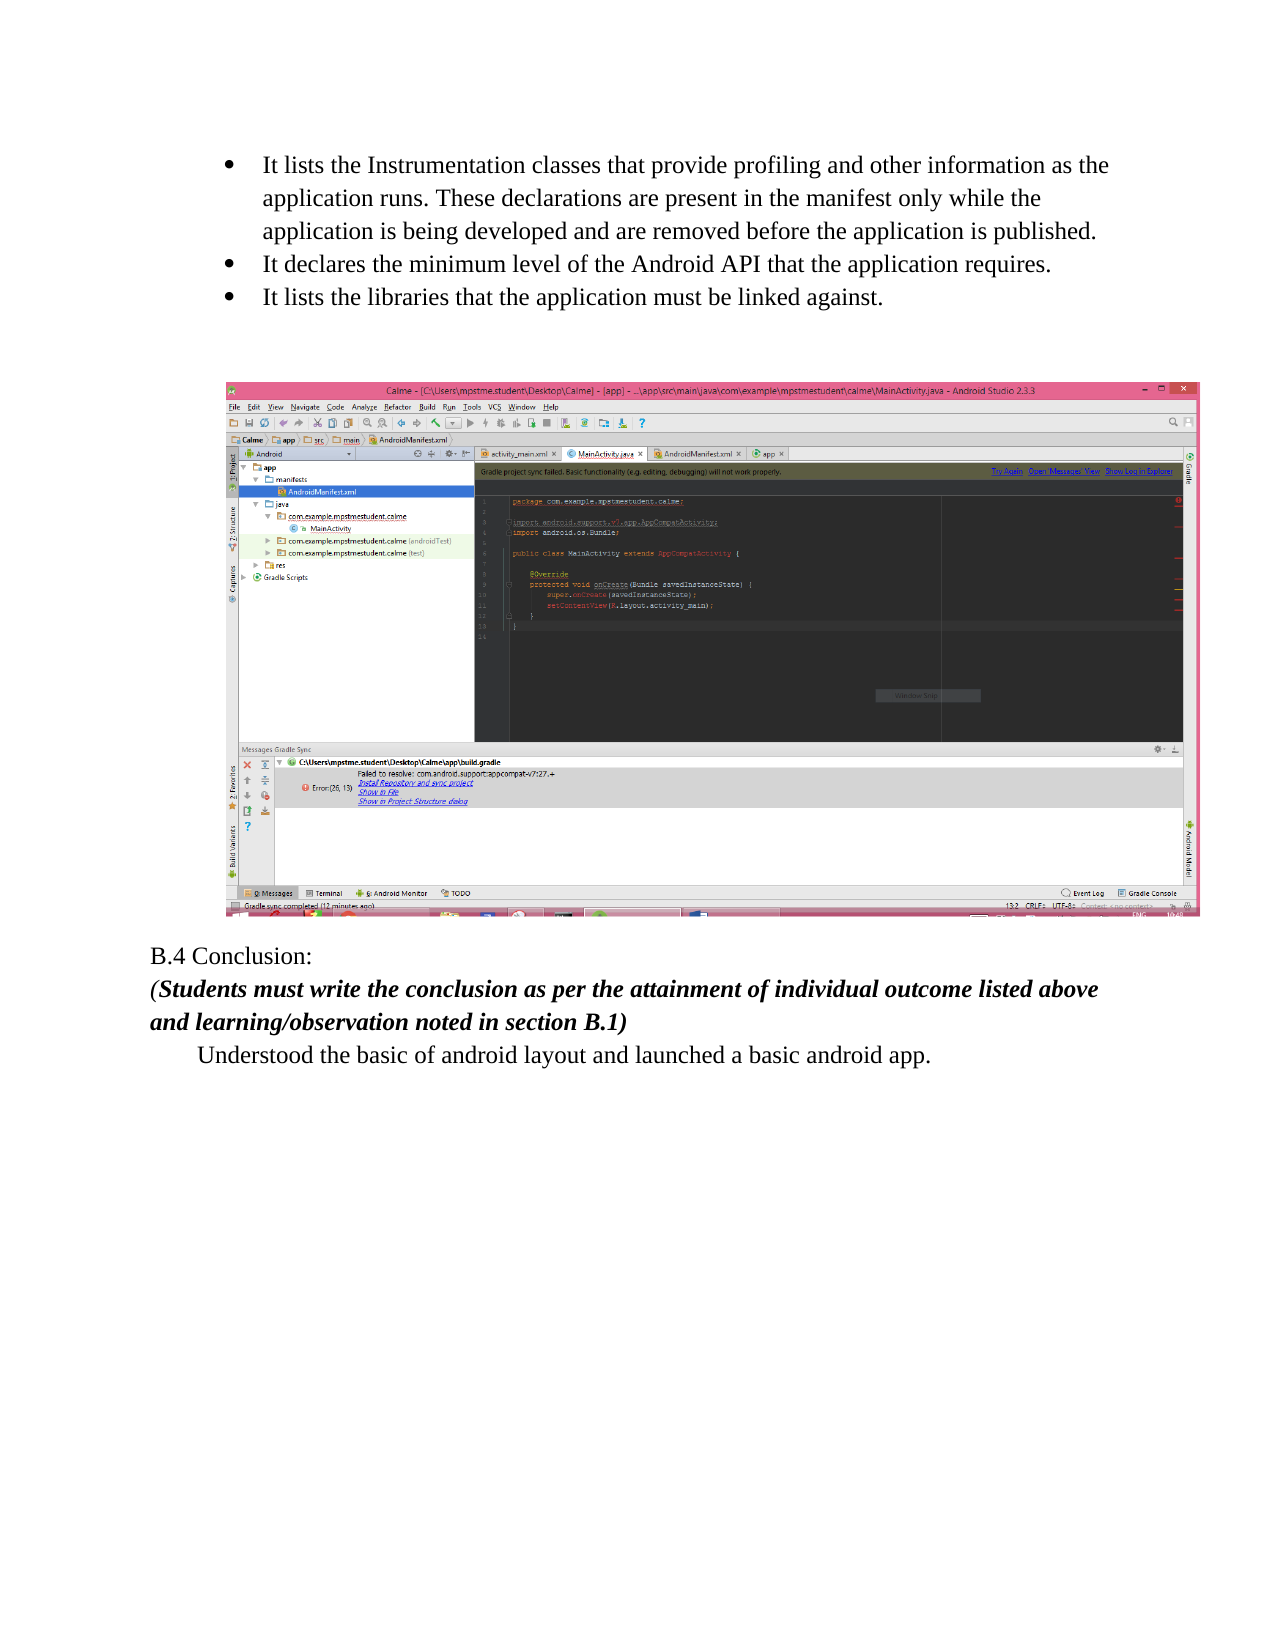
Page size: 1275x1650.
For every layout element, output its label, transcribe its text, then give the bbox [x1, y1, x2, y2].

text (Students must write the conclusion as per the attainment of individual outcome listed above and learning/observation noted in section B.1) [150, 974, 1125, 1036]
list It lists the libraries that the application must be linked against. [225, 282, 1125, 311]
text Understood the basic of android layout and launched a basic android app. [197, 1040, 1125, 1069]
text B.4 Conclusion: [150, 941, 1125, 970]
picture [225, 381, 1200, 917]
list It lists the Instrumentation classes that provide profiling and other information as the application runs. These declarations are present in the manifest only while the application is being developed and are removed before the application is published. [225, 150, 1125, 245]
list It declares the minimum level of the Android API that the application requires. [225, 249, 1125, 278]
